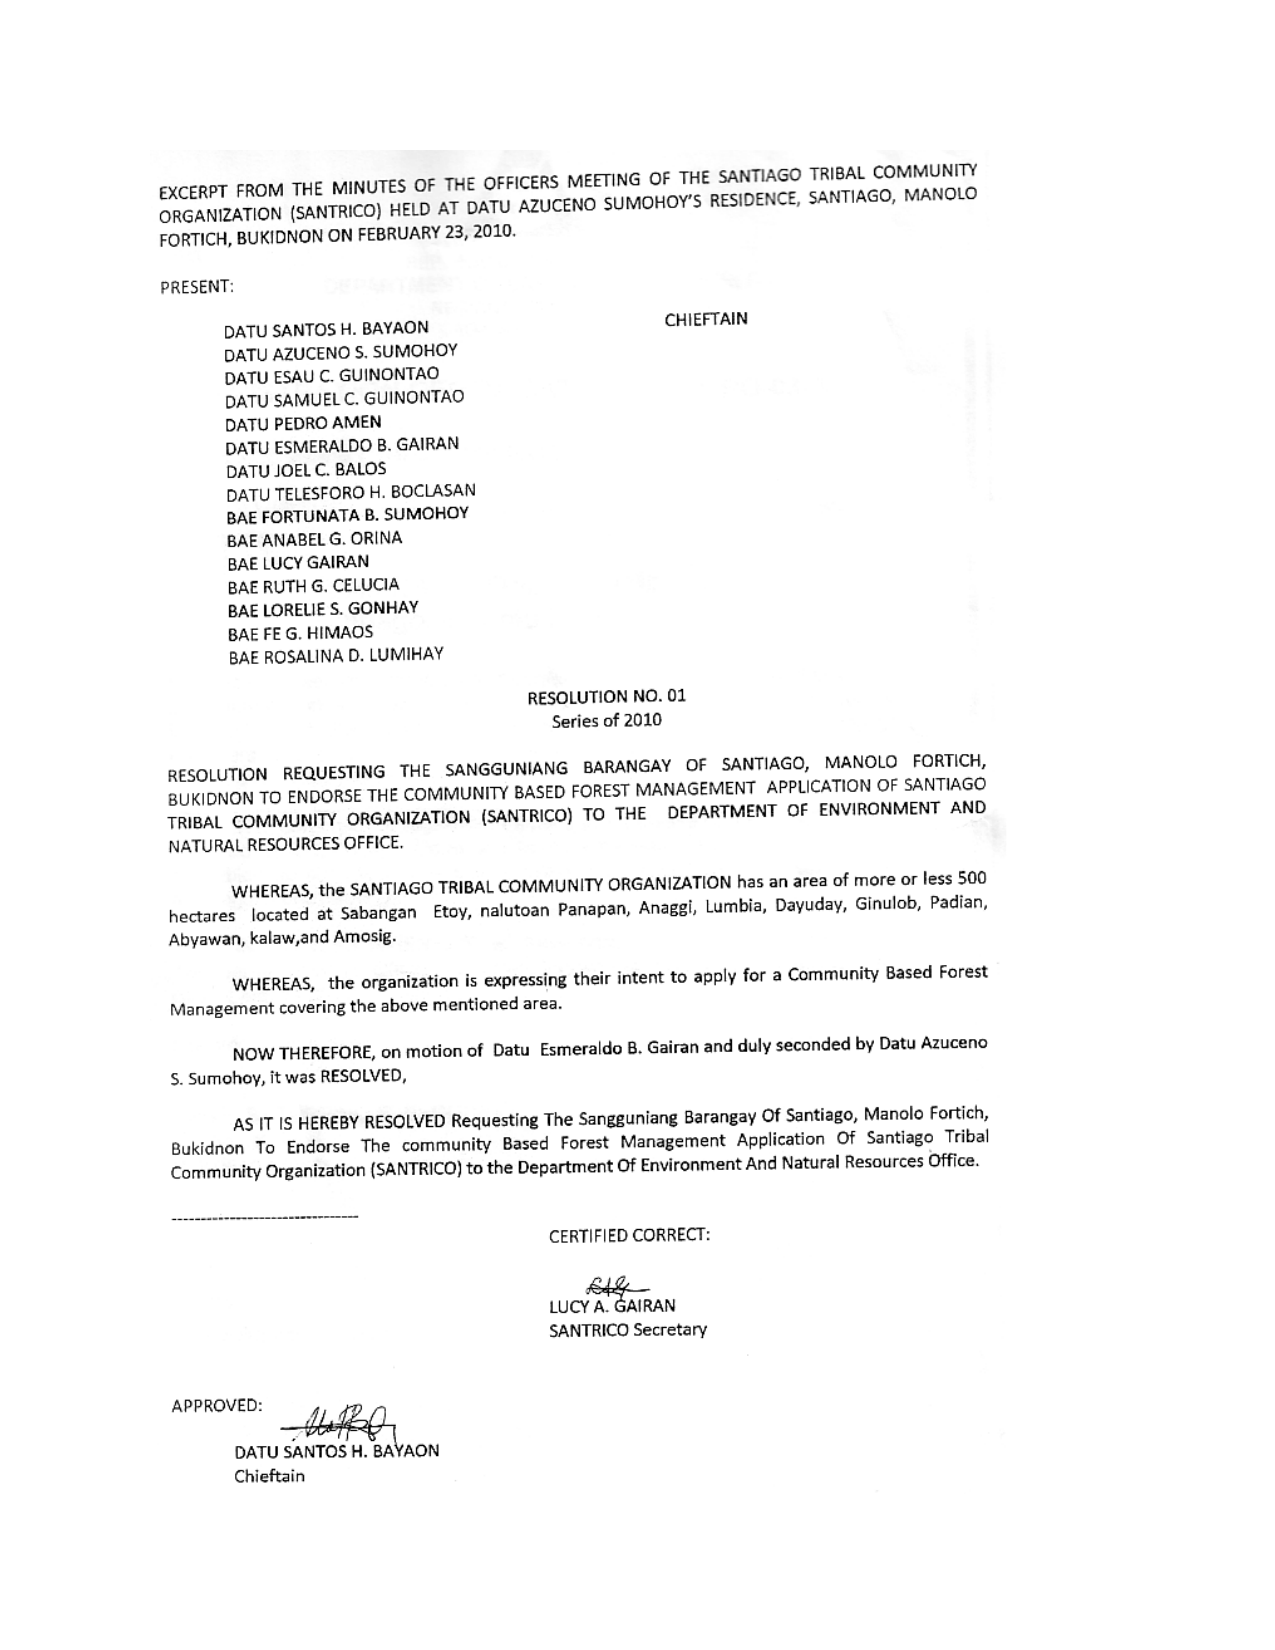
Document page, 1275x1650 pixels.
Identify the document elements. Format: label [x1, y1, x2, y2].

picture [150, 150, 1007, 1499]
